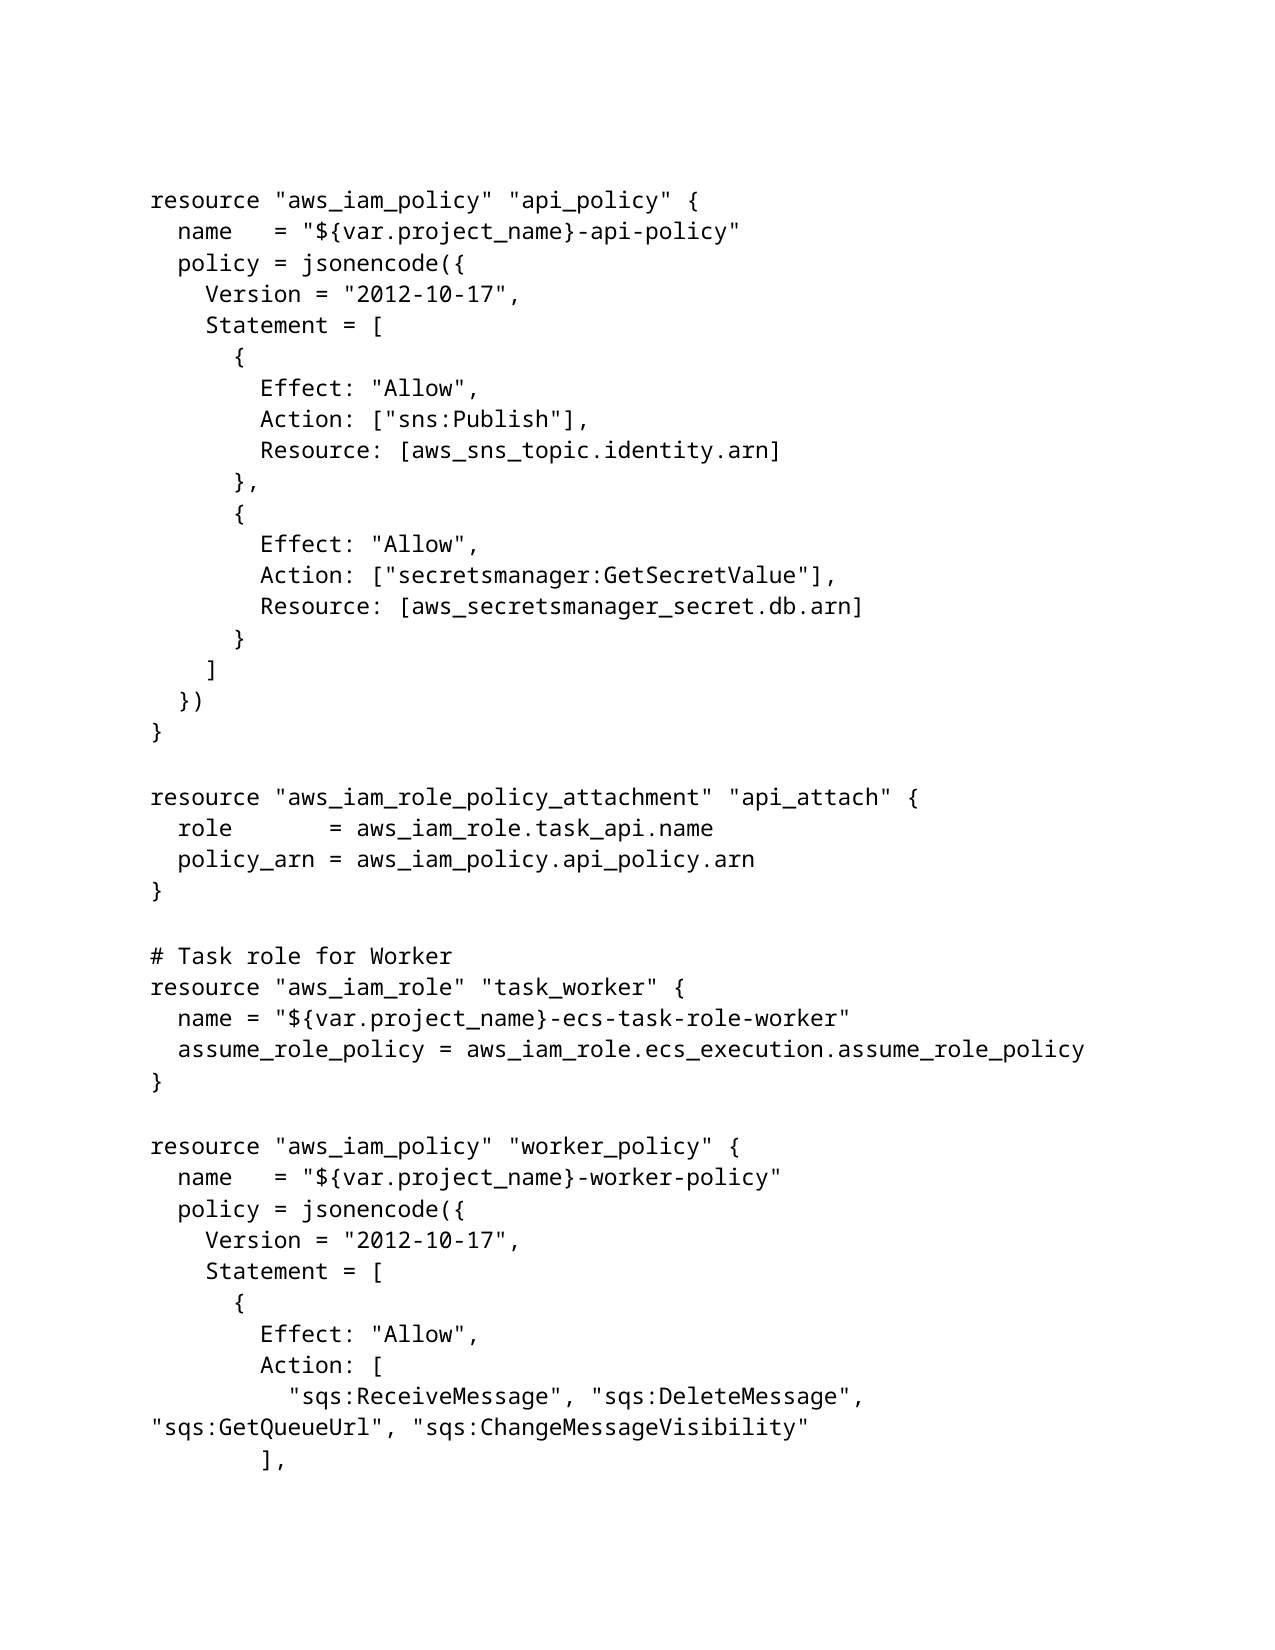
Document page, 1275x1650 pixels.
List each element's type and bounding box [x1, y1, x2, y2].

text [150, 150, 1125, 1474]
